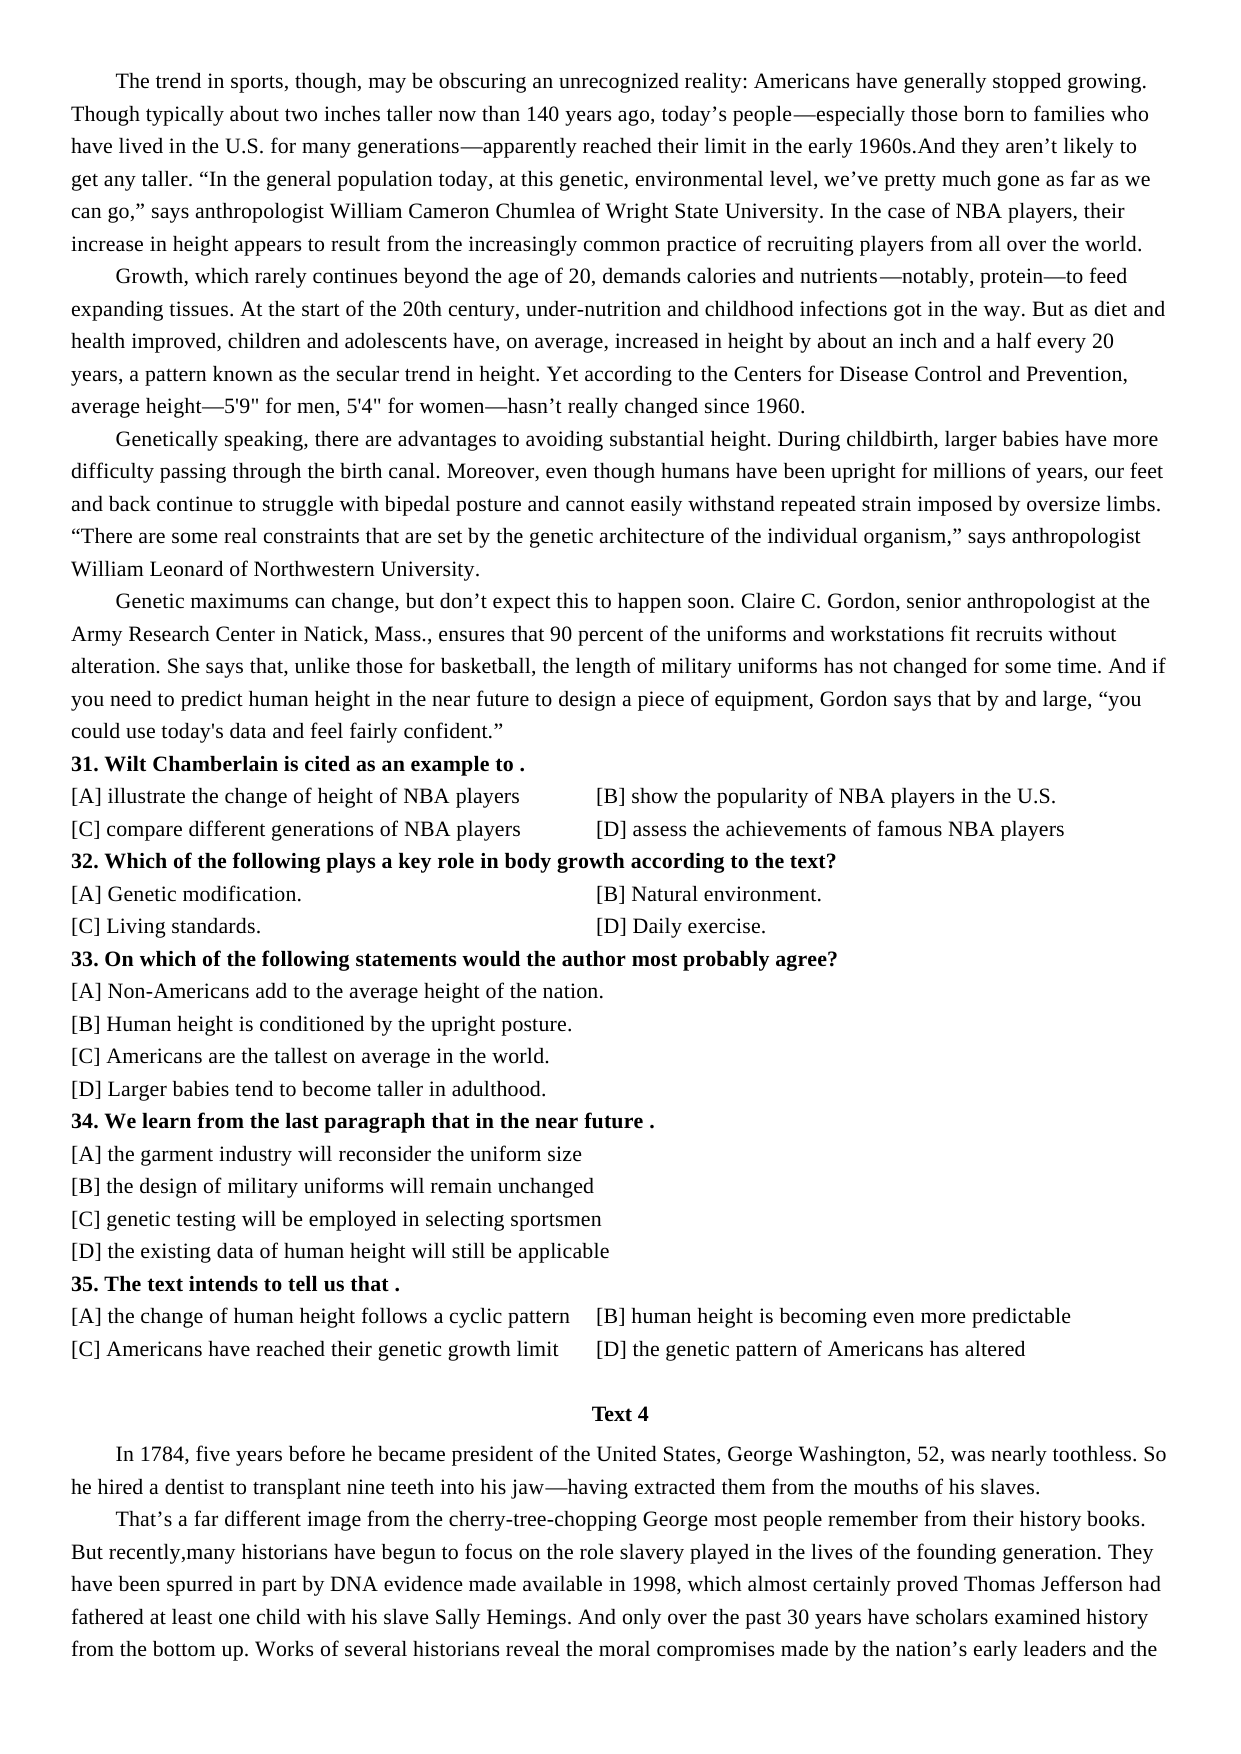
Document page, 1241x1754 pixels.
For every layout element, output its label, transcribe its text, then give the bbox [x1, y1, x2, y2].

text 32. Which of the following plays a key role in body growth according to the text? [71, 844, 1169, 877]
text [C] Living standards. [D] Daily exercise. [71, 909, 1169, 942]
text [A] the garment industry will reconsider the uniform size [71, 1137, 1169, 1169]
text [A] illustrate the change of height of NBA players [B] show the popularity of NBA players in the U.S. [71, 779, 1169, 812]
text 34. We learn from the last paragraph that in the near future . [71, 1104, 1169, 1137]
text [71, 1503, 1169, 1665]
text [D] the existing data of human height will still be applicable [71, 1234, 1169, 1267]
text The trend in sports, though, may be obscuring an unrecognized reality: Americans have generally stopped growing. Though typically about two inches taller now than 140 years ago, today’s people—especially those born to families who have lived in the U.S. for many generations—apparently reached their limit in the early 1960s.And they aren’t likely to get any taller. “In the general population today, at this genetic, environmental level, we’ve pretty much gone as far as we can go,” says anthropologist William Cameron Chumlea of Wright State University. In the case of NBA players, their increase in height appears to result from the increasingly common practice of recruiting players from all over the world. [71, 64, 1169, 259]
text 33. On which of the following statements would the author most probably agree? [71, 942, 1169, 974]
text Growth, which rarely continues beyond the age of 20, demands calories and nutrients—notably, protein—to feed expanding tissues. At the start of the 20th century, under-nutrition and childhood infections got in the way. But as diet and health improved, children and adolescents have, on average, increased in height by about an inch and a half every 20 years, a pattern known as the secular trend in height. Yet according to the Centers for Disease Control and Prevention, average height—5'9" for men, 5'4" for women—hasn’t really changed since 1960. [71, 259, 1169, 422]
text Genetic maximums can change, but don’t expect this to happen soon. Claire C. Gordon, senior anthropologist at the Army Research Center in Natick, Mass., ensures that 90 percent of the uniforms and workstations fit recruits without alteration. She says that, unlike those for basketball, the length of military uniforms has not changed for some time. And if you need to predict human height in the near future to design a piece of equipment, Gordon says that by and large, “you could use today's data and feel fairly confident.” [71, 584, 1169, 747]
text 31. Wilt Chamberlain is cited as an example to . [71, 747, 1169, 779]
text [C] Americans have reached their genetic growth limit [D] the genetic pattern of Americans has altered [71, 1332, 1169, 1364]
text [C] compare different generations of NBA players [D] assess the achievements of famous NBA players [71, 812, 1169, 844]
text [A] the change of human height follows a cyclic pattern [B] human height is becoming even more predictable [71, 1299, 1169, 1332]
text 35. The text intends to tell us that . [71, 1267, 1169, 1299]
text [B] Human height is conditioned by the upright posture. [71, 1007, 1169, 1039]
text [D] Larger babies tend to become taller in adulthood. [71, 1072, 1169, 1104]
subtitle Text 4 [71, 1397, 1169, 1429]
text [C] genetic testing will be employed in selecting sportsmen [71, 1202, 1169, 1234]
text [B] the design of military uniforms will remain unchanged [71, 1169, 1169, 1202]
text [A] Non-Americans add to the average height of the nation. [71, 974, 1169, 1007]
text Genetically speaking, there are advantages to avoiding substantial height. During childbirth, larger babies have more difficulty passing through the birth canal. Moreover, even though humans have been upright for millions of years, our feet and back continue to struggle with bipedal posture and cannot easily withstand repeated strain imposed by oversize limbs. “There are some real constraints that are set by the genetic architecture of the individual organism,” says anthropologist William Leonard of Northwestern University. [71, 422, 1169, 584]
text In 1784, five years before he became president of the United States, George Washington, 52, was nearly toothless. So he hired a dentist to transplant nine teeth into his jaw—having extracted them from the mouths of his slaves. [71, 1438, 1169, 1503]
text [A] Genetic modification. [B] Natural environment. [71, 877, 1169, 909]
text [C] Americans are the tallest on average in the world. [71, 1039, 1169, 1072]
